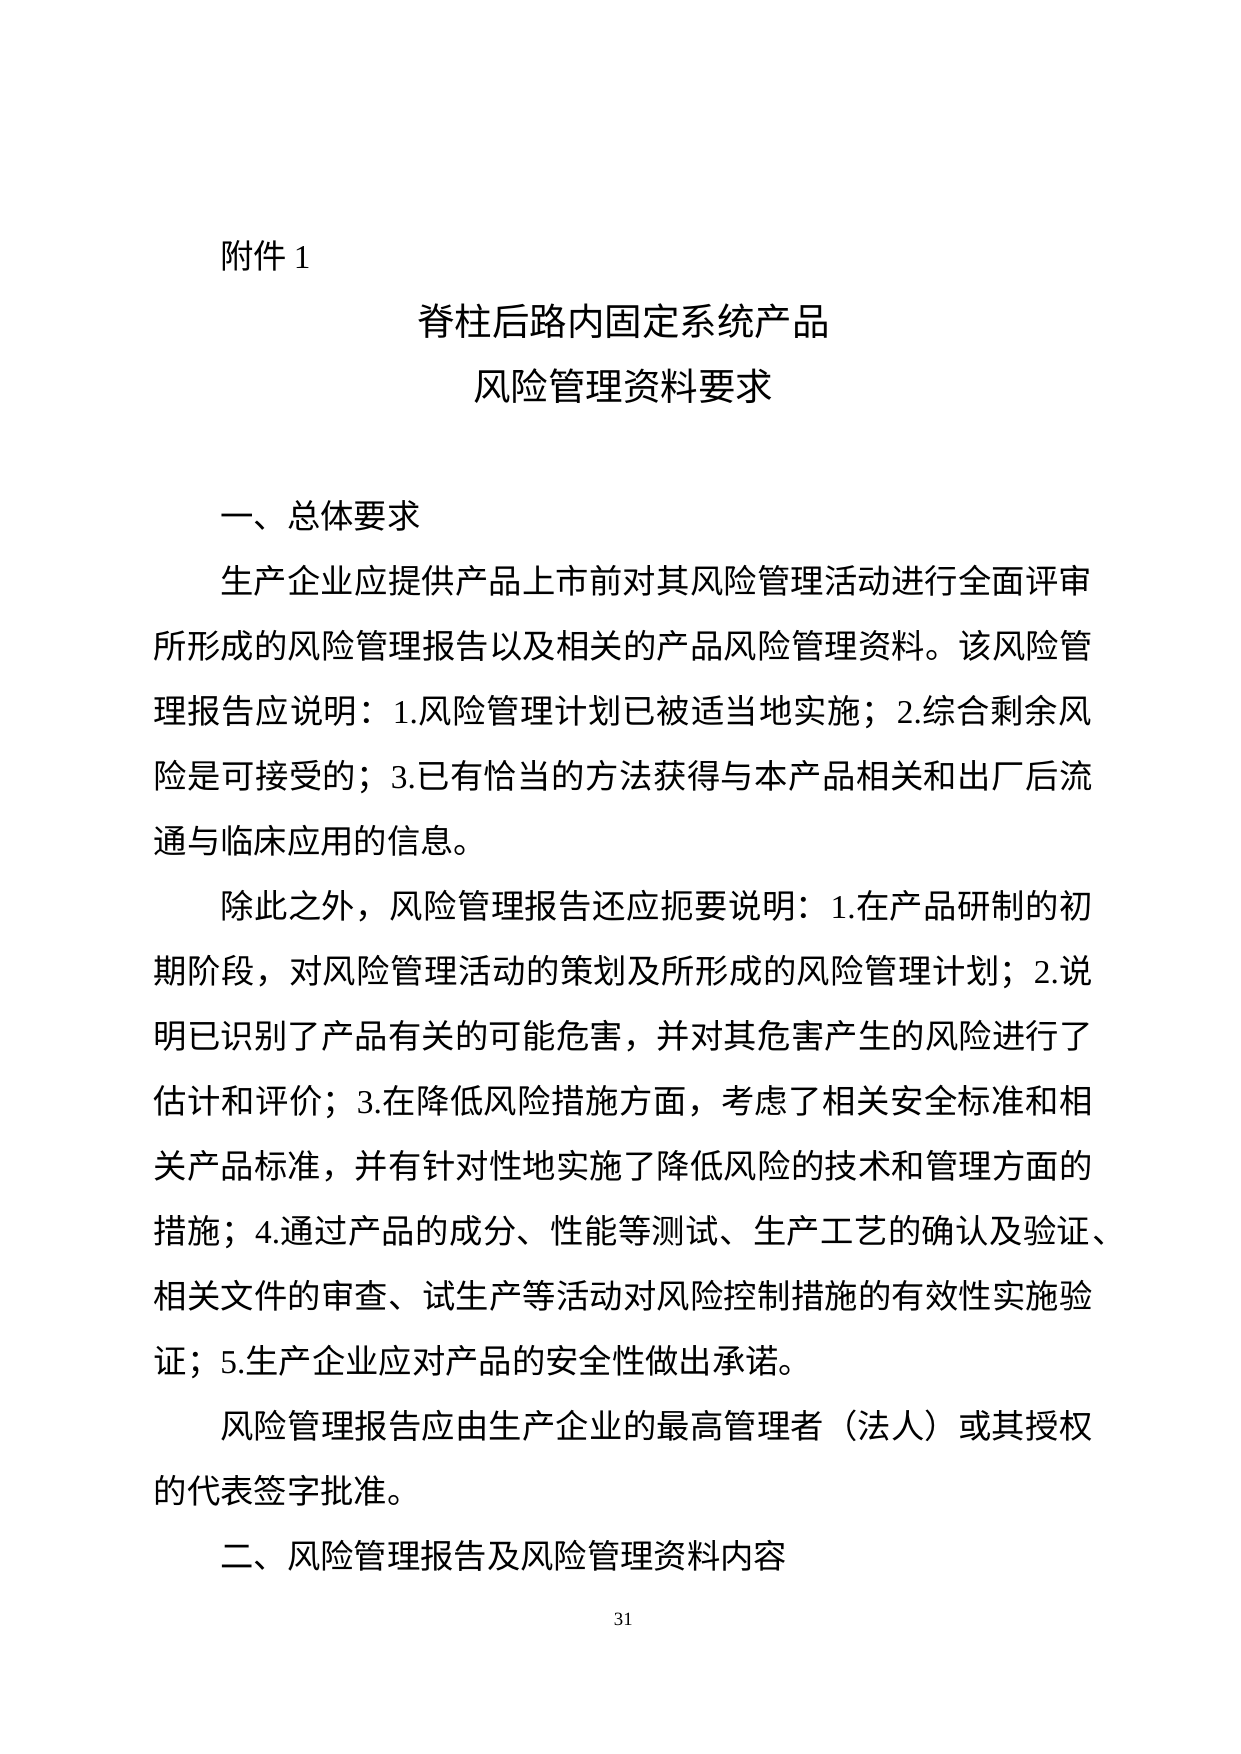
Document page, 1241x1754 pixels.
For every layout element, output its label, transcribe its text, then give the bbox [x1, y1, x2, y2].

text 4．说明书的警示中注明MRI内容，明确相关的试验结果，提示其存在的风险。附件1 [153, 221, 1092, 286]
text 除此之外，风险管理报告还应扼要说明：1.在产品研制的初期阶段，对风险管理活动的策划及所形成的风险管理计划；2.说明已识别了产品有关的可能危害，并对其危害产生的风险进行了估计和评价；3.在降低风险措施方面，考虑了相关安全标准和相关产品标准，并有针对性地实施了降低风险的技术和管理方面的措施；4.通过产品的成分、性能等测试、生产工艺的确认及验证、相关文件的审查、试生产等活动对风险控制措施的有效性实施验证；5.生产企业应对产品的安全性做出承诺。 [153, 871, 1092, 1391]
text 脊柱后路内固定系统产品 [153, 286, 1092, 351]
text 风险管理资料要求 [153, 351, 1092, 416]
text 二、风险管理报告及风险管理资料内容 [153, 1521, 1092, 1586]
text 生产企业应提供产品上市前对其风险管理活动进行全面评审所形成的风险管理报告以及相关的产品风险管理资料。该风险管理报告应说明：1.风险管理计划已被适当地实施；2.综合剩余风险是可接受的；3.已有恰当的方法获得与本产品相关和出厂后流通与临床应用的信息。 [153, 546, 1092, 871]
text 风险管理报告应由生产企业的最高管理者（法人）或其授权的代表签字批准。 [153, 1391, 1092, 1521]
text 一、总体要求 [153, 481, 1092, 546]
